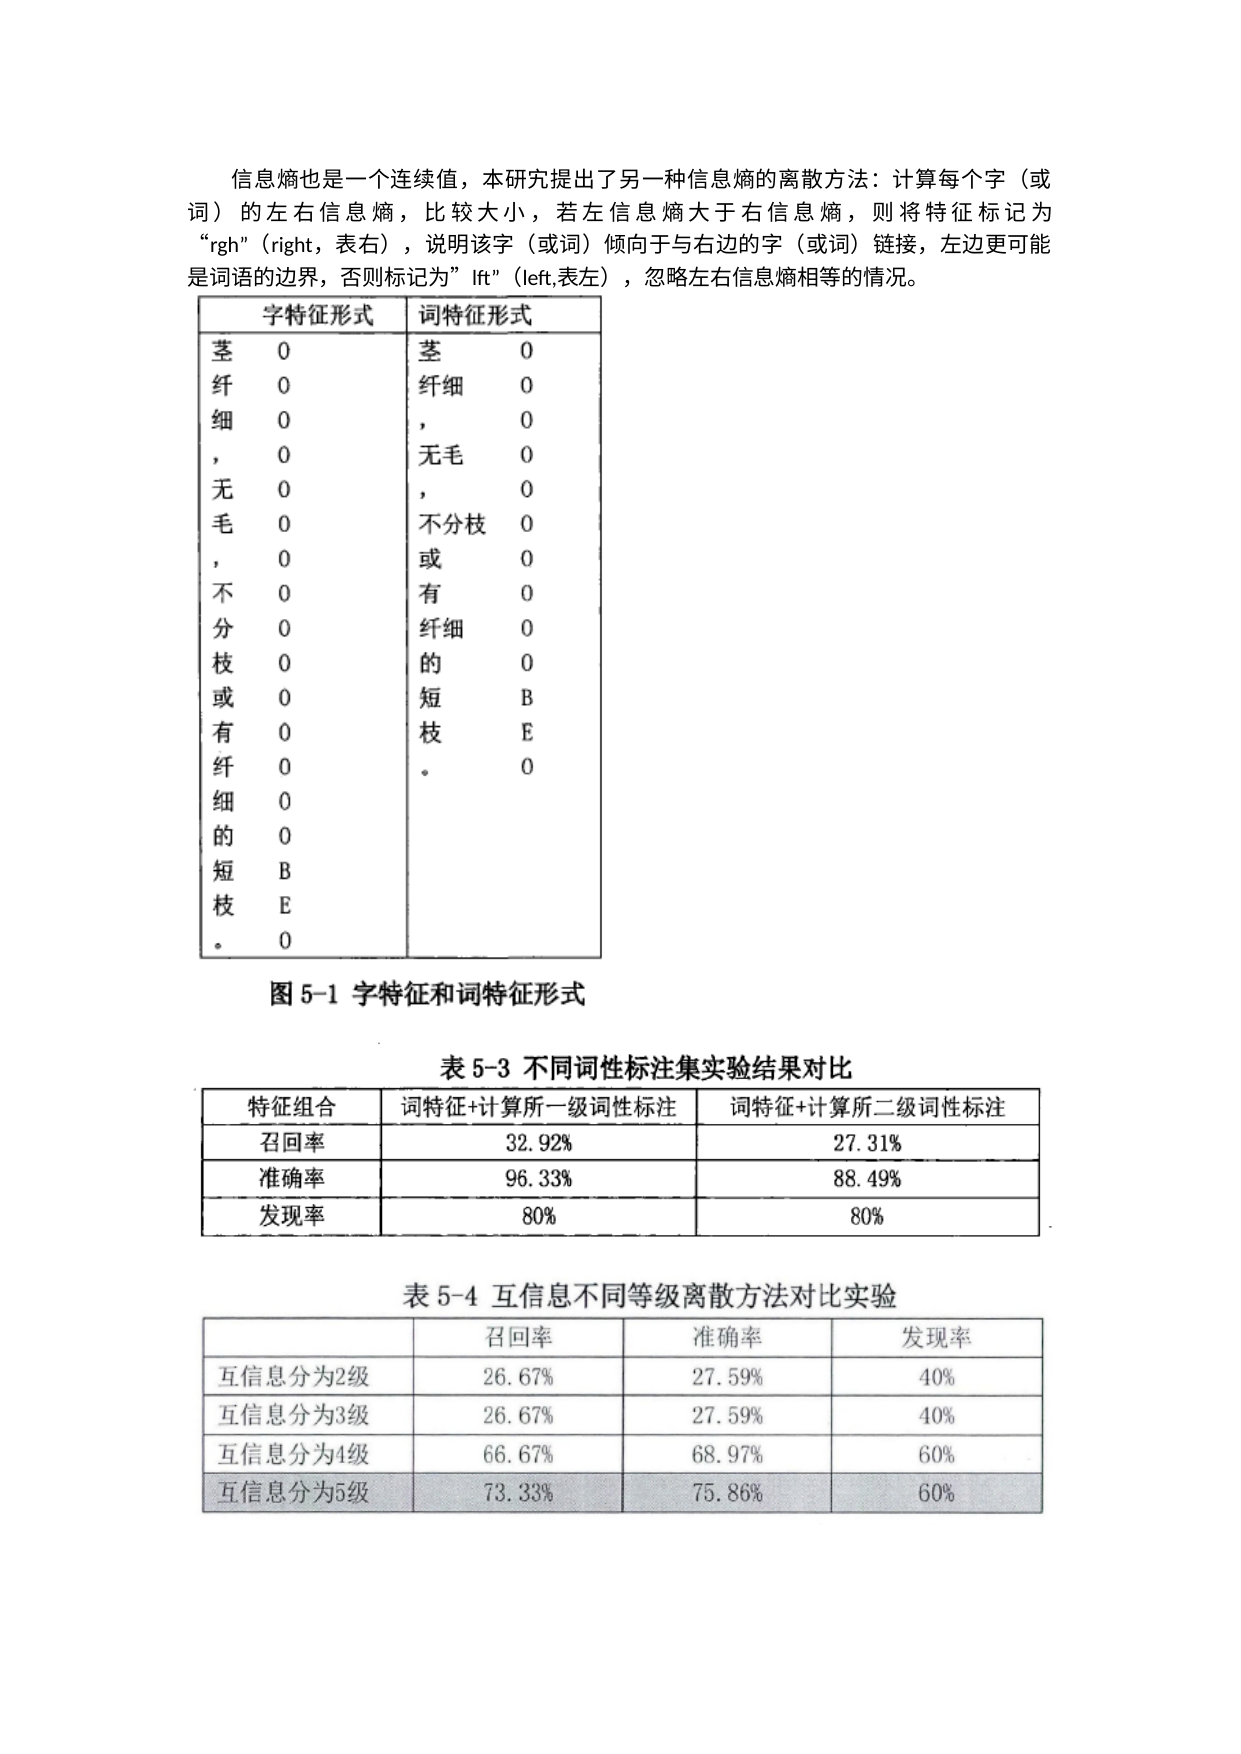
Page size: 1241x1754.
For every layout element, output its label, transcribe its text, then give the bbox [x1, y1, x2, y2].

picture [187, 1039, 1053, 1247]
picture [187, 292, 613, 1014]
picture [187, 1267, 1053, 1525]
text 信息熵也是一个连续值，本研宄提出了另一种信息熵的离散方法：计算每个字（或词）的左右信息熵，比较大小，若左信息熵大于右信息熵，则将特征标记为“rgh”（right，表右），说明该字（或词）倾向于与右边的字（或词）链接，左边更可能是词语的边界，否则标记为”lft”（left,表左），忽略左右信息熵相等的情况。 [187, 162, 1053, 292]
